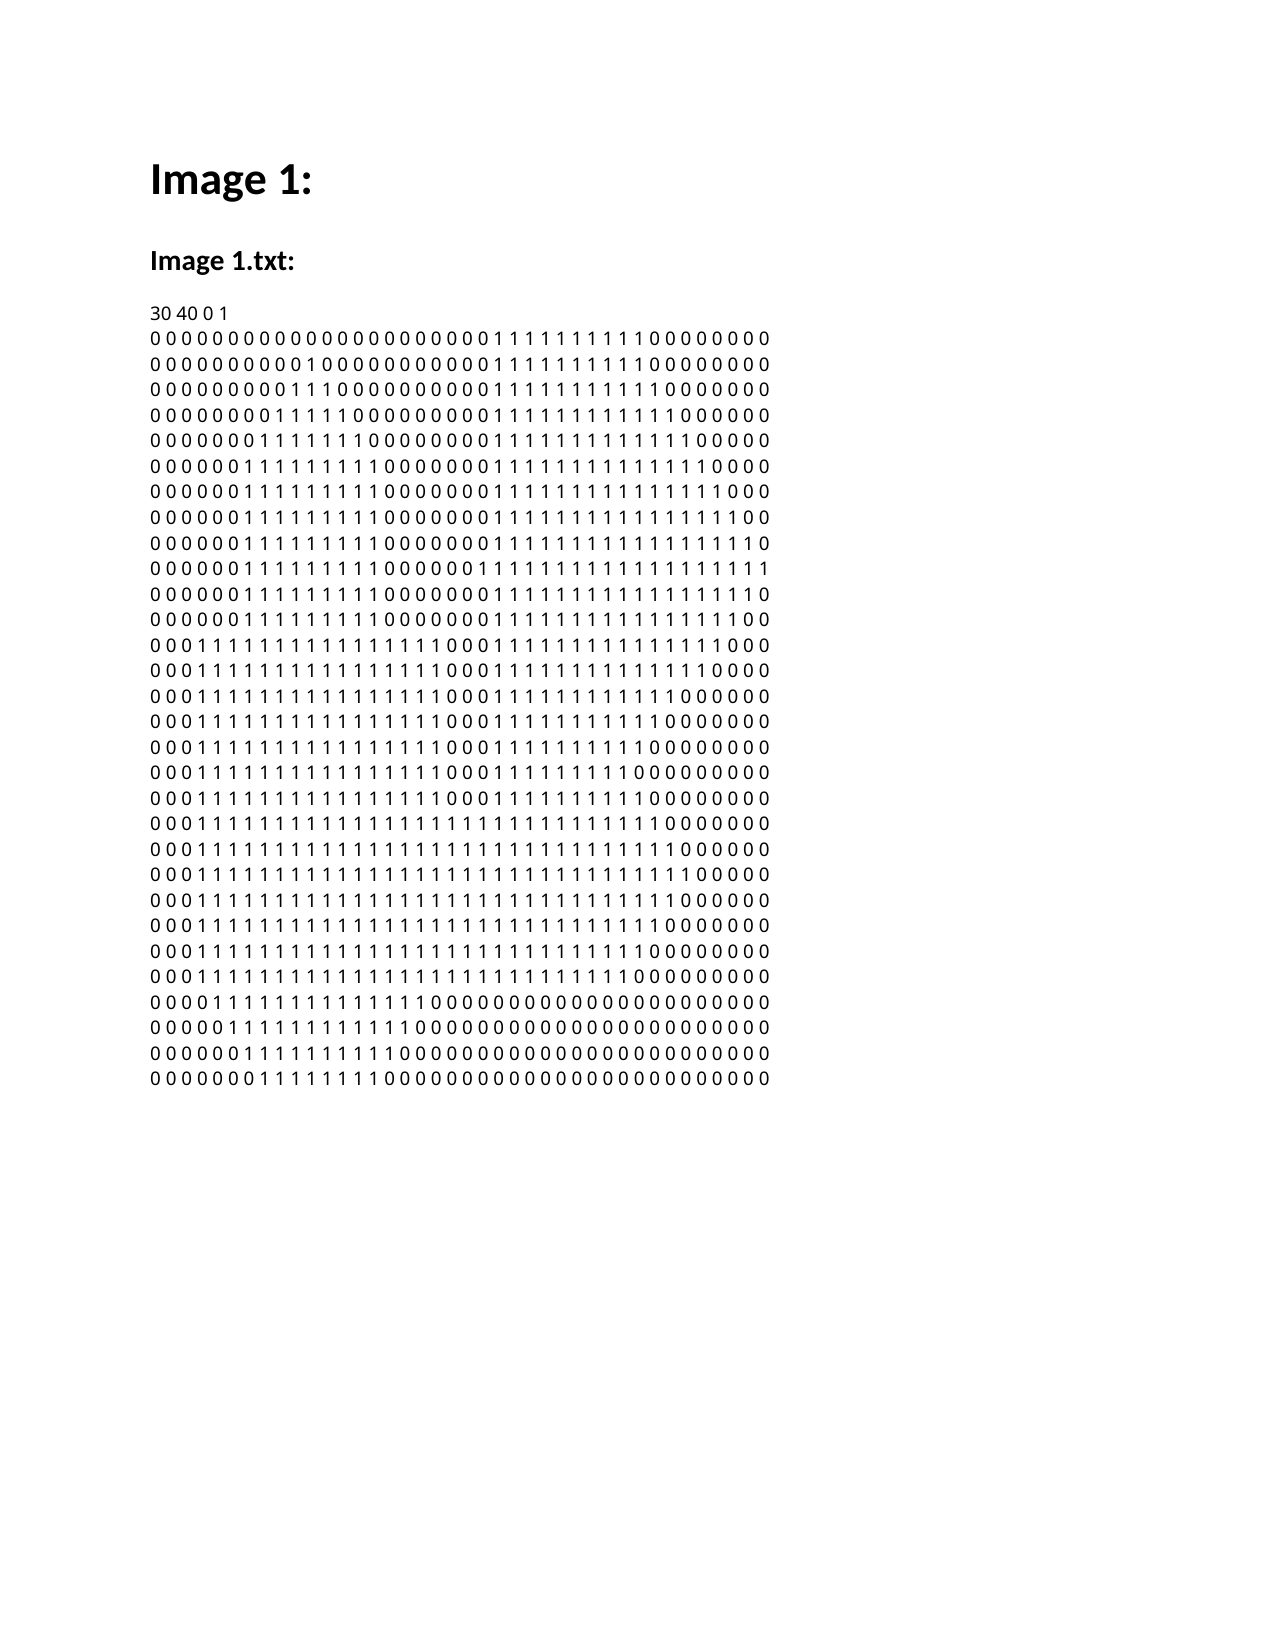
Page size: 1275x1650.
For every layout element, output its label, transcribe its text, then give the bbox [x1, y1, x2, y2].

text 0 0 0 0 0 0 1 1 1 1 1 1 1 1 1 0 0 0 0 0 0 0 1 1 1 1 1 1 1 1 1 1 1 1 1 1 0 0 0 0 [150, 453, 1125, 479]
text 0 0 0 0 0 0 1 1 1 1 1 1 1 1 1 0 0 0 0 0 0 0 1 1 1 1 1 1 1 1 1 1 1 1 1 1 1 0 0 0 [150, 479, 1125, 504]
text 0 0 0 0 0 0 1 1 1 1 1 1 1 1 1 0 0 0 0 0 0 0 1 1 1 1 1 1 1 1 1 1 1 1 1 1 1 1 1 0 [150, 530, 1125, 555]
text 0 0 0 0 0 0 0 1 1 1 1 1 1 1 0 0 0 0 0 0 0 0 1 1 1 1 1 1 1 1 1 1 1 1 1 0 0 0 0 0 [150, 428, 1125, 453]
text Image 1: [150, 150, 1125, 206]
text 0 0 0 0 0 1 1 1 1 1 1 1 1 1 1 1 1 0 0 0 0 0 0 0 0 0 0 0 0 0 0 0 0 0 0 0 0 0 0 0 [150, 1015, 1125, 1040]
text Image 1.txt: [150, 242, 1125, 277]
text 0 0 0 1 1 1 1 1 1 1 1 1 1 1 1 1 1 1 1 1 1 1 1 1 1 1 1 1 1 1 1 1 1 1 1 0 0 0 0 0 [150, 862, 1125, 887]
text 0 0 0 1 1 1 1 1 1 1 1 1 1 1 1 1 1 1 1 1 1 1 1 1 1 1 1 1 1 1 1 1 1 0 0 0 0 0 0 0 [150, 811, 1125, 836]
text 30 40 0 1 [150, 300, 1125, 326]
text 0 0 0 0 0 0 0 0 1 1 1 1 1 0 0 0 0 0 0 0 0 0 1 1 1 1 1 1 1 1 1 1 1 1 0 0 0 0 0 0 [150, 402, 1125, 428]
text 0 0 0 0 0 0 1 1 1 1 1 1 1 1 1 0 0 0 0 0 0 1 1 1 1 1 1 1 1 1 1 1 1 1 1 1 1 1 1 1 [150, 555, 1125, 581]
text 0 0 0 0 1 1 1 1 1 1 1 1 1 1 1 1 1 1 0 0 0 0 0 0 0 0 0 0 0 0 0 0 0 0 0 0 0 0 0 0 [150, 989, 1125, 1015]
text 0 0 0 1 1 1 1 1 1 1 1 1 1 1 1 1 1 1 1 1 1 1 1 1 1 1 1 1 1 1 1 1 1 1 0 0 0 0 0 0 [150, 887, 1125, 913]
text 0 0 0 0 0 0 0 1 1 1 1 1 1 1 1 0 0 0 0 0 0 0 0 0 0 0 0 0 0 0 0 0 0 0 0 0 0 0 0 0 [150, 1066, 1125, 1091]
text 0 0 0 1 1 1 1 1 1 1 1 1 1 1 1 1 1 1 1 0 0 0 1 1 1 1 1 1 1 1 1 1 1 0 0 0 0 0 0 0 [150, 708, 1125, 734]
text 0 0 0 1 1 1 1 1 1 1 1 1 1 1 1 1 1 1 1 1 1 1 1 1 1 1 1 1 1 1 1 1 1 1 0 0 0 0 0 0 [150, 836, 1125, 862]
text 0 0 0 1 1 1 1 1 1 1 1 1 1 1 1 1 1 1 1 0 0 0 1 1 1 1 1 1 1 1 1 1 0 0 0 0 0 0 0 0 [150, 734, 1125, 759]
text 0 0 0 1 1 1 1 1 1 1 1 1 1 1 1 1 1 1 1 1 1 1 1 1 1 1 1 1 1 1 1 1 1 0 0 0 0 0 0 0 [150, 913, 1125, 938]
text 0 0 0 0 0 0 0 0 0 1 1 1 0 0 0 0 0 0 0 0 0 0 1 1 1 1 1 1 1 1 1 1 1 0 0 0 0 0 0 0 [150, 377, 1125, 402]
text 0 0 0 1 1 1 1 1 1 1 1 1 1 1 1 1 1 1 1 0 0 0 1 1 1 1 1 1 1 1 1 0 0 0 0 0 0 0 0 0 [150, 759, 1125, 785]
text 0 0 0 0 0 0 1 1 1 1 1 1 1 1 1 0 0 0 0 0 0 0 1 1 1 1 1 1 1 1 1 1 1 1 1 1 1 1 0 0 [150, 504, 1125, 530]
text 0 0 0 1 1 1 1 1 1 1 1 1 1 1 1 1 1 1 1 0 0 0 1 1 1 1 1 1 1 1 1 1 1 1 0 0 0 0 0 0 [150, 683, 1125, 708]
text 0 0 0 0 0 0 1 1 1 1 1 1 1 1 1 0 0 0 0 0 0 0 1 1 1 1 1 1 1 1 1 1 1 1 1 1 1 1 0 0 [150, 606, 1125, 632]
text 0 0 0 0 0 0 0 0 0 0 0 0 0 0 0 0 0 0 0 0 0 0 1 1 1 1 1 1 1 1 1 1 0 0 0 0 0 0 0 0 [150, 326, 1125, 351]
text 0 0 0 1 1 1 1 1 1 1 1 1 1 1 1 1 1 1 1 0 0 0 1 1 1 1 1 1 1 1 1 1 1 1 1 1 1 0 0 0 [150, 632, 1125, 657]
text 0 0 0 0 0 0 1 1 1 1 1 1 1 1 1 0 0 0 0 0 0 0 1 1 1 1 1 1 1 1 1 1 1 1 1 1 1 1 1 0 [150, 581, 1125, 606]
text 0 0 0 0 0 0 1 1 1 1 1 1 1 1 1 1 0 0 0 0 0 0 0 0 0 0 0 0 0 0 0 0 0 0 0 0 0 0 0 0 [150, 1040, 1125, 1066]
text 0 0 0 1 1 1 1 1 1 1 1 1 1 1 1 1 1 1 1 0 0 0 1 1 1 1 1 1 1 1 1 1 0 0 0 0 0 0 0 0 [150, 785, 1125, 811]
text 0 0 0 1 1 1 1 1 1 1 1 1 1 1 1 1 1 1 1 0 0 0 1 1 1 1 1 1 1 1 1 1 1 1 1 1 0 0 0 0 [150, 657, 1125, 683]
text 0 0 0 1 1 1 1 1 1 1 1 1 1 1 1 1 1 1 1 1 1 1 1 1 1 1 1 1 1 1 1 0 0 0 0 0 0 0 0 0 [150, 964, 1125, 989]
text 0 0 0 1 1 1 1 1 1 1 1 1 1 1 1 1 1 1 1 1 1 1 1 1 1 1 1 1 1 1 1 1 0 0 0 0 0 0 0 0 [150, 938, 1125, 964]
text 0 0 0 0 0 0 0 0 0 0 1 0 0 0 0 0 0 0 0 0 0 0 1 1 1 1 1 1 1 1 1 1 0 0 0 0 0 0 0 0 [150, 351, 1125, 377]
